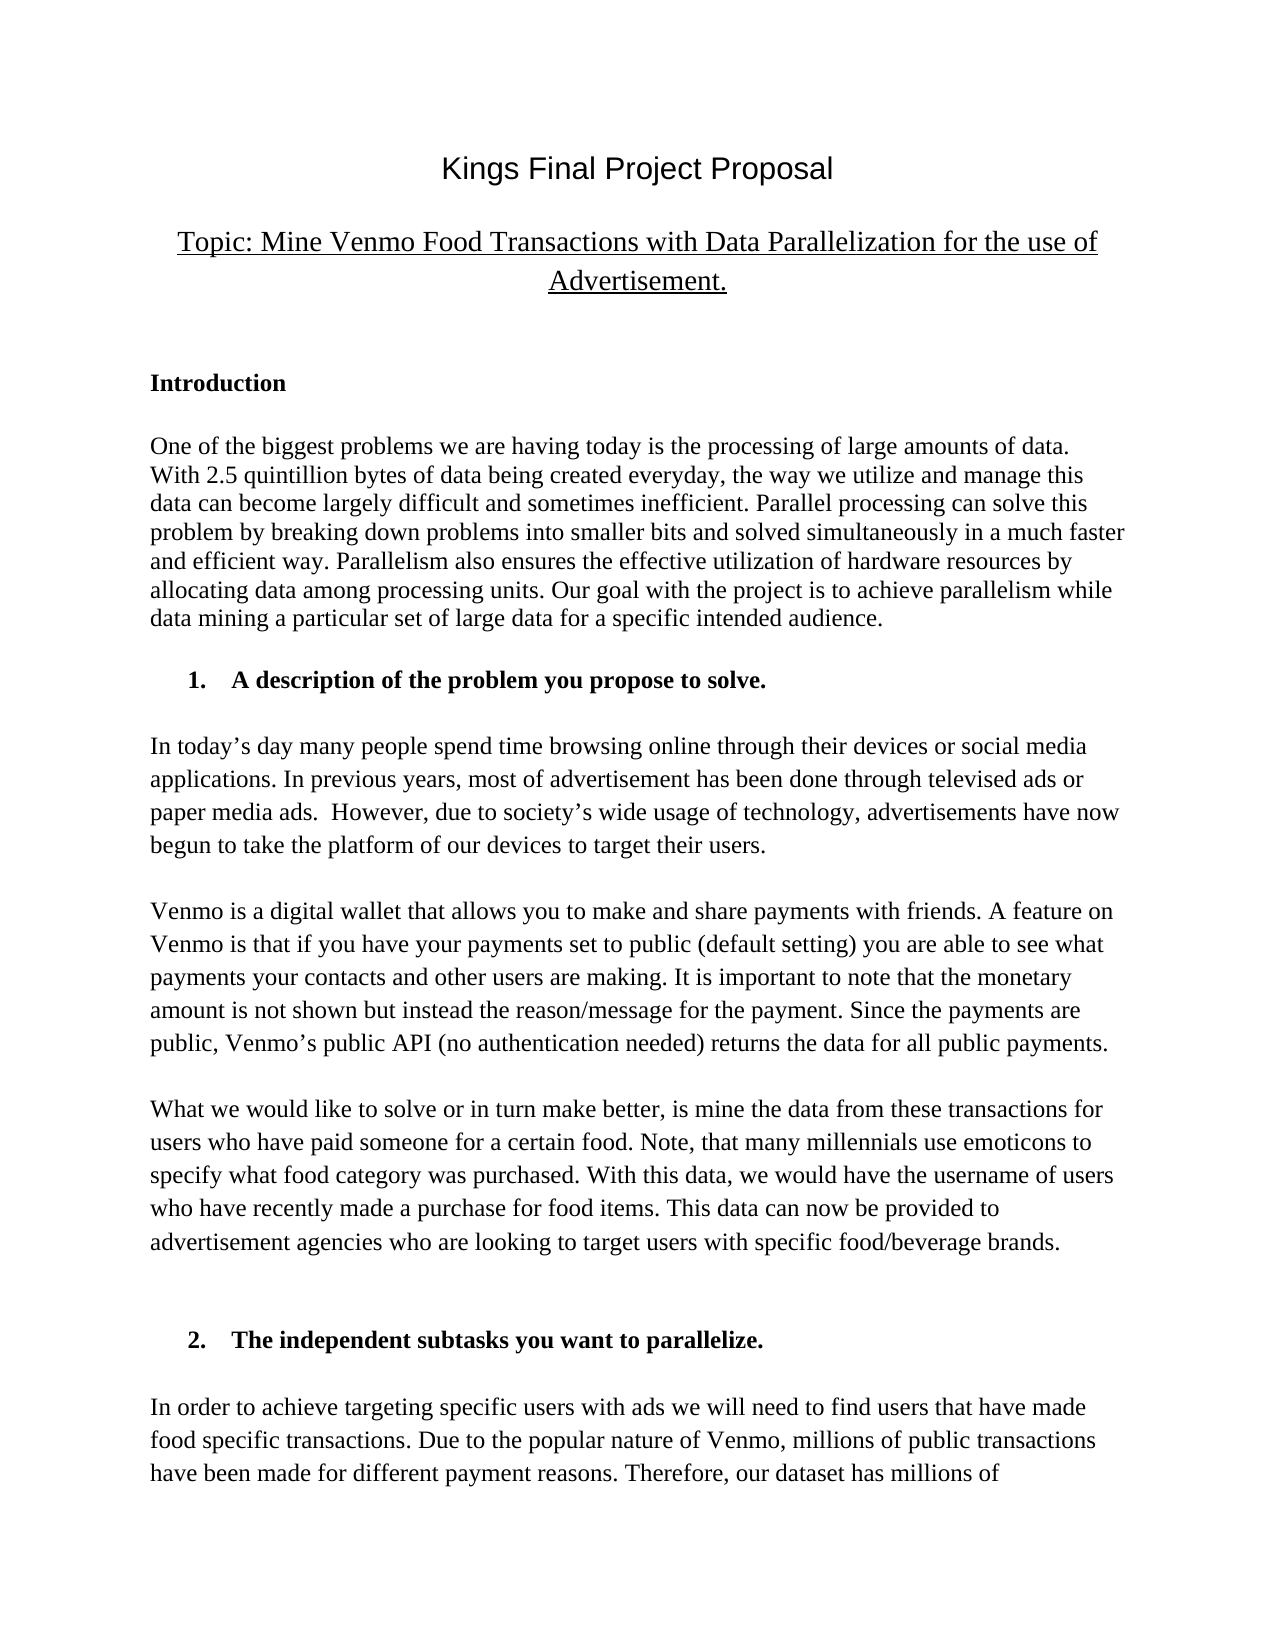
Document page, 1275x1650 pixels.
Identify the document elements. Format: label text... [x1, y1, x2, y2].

text What we would like to solve or in turn make better, is mine the data from these transactions for users who have paid someone for a certain food. Note, that many millennials use emoticons to specify what food category was purchased. With this data, we would have the username of users who have recently made a purchase for food items. This data can now be provided to advertisement agencies who are looking to target users with specific food/beverage brands. [150, 1094, 1125, 1255]
text Topic: Mine Venmo Food Transactions with Data Parallelization for the use of Advertisement. [150, 224, 1125, 297]
text In today’s day many people spend time browsing online through their devices or social media applications. In previous years, most of advertisement has been done through televised ads or paper media ads. However, due to society’s wide usage of technology, advertisements have now begun to take the platform of our devices to target their users. [150, 731, 1125, 859]
list A description of the problem you propose to solve. [187, 665, 1275, 694]
subtitle Kings Final Project Proposal [150, 150, 1125, 186]
text One of the biggest problems we are having today is the processing of large amounts of data. With 2.5 quintillion bytes of data being created everyday, the way we utilize and manage this data can become largely difficult and sometimes inefficient. Parallel processing can solve this problem by breaking down problems into smaller bits and solved simultaneously in a much faster and efficient way. Parallelism also ensures the effective utilization of hardware resources by allocating data among processing units. Our goal with the project is to achieve parallelism while data mining a particular set of large data for a specific intended audience. [150, 431, 1125, 632]
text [150, 1392, 1125, 1486]
text Venmo is a digital wallet that allows you to make and share payments with friends. A feature on Venmo is that if you have your payments set to public (default setting) you are able to see what payments your contacts and other users are making. It is important to note that the monetary amount is not shown but instead the reason/message for the payment. Since the payments are public, Venmo’s public API (no authentication needed) returns the data for all public payments. [150, 896, 1125, 1057]
text Introduction [150, 368, 1125, 396]
list The independent subtasks you want to parallelize. [187, 1326, 1275, 1354]
